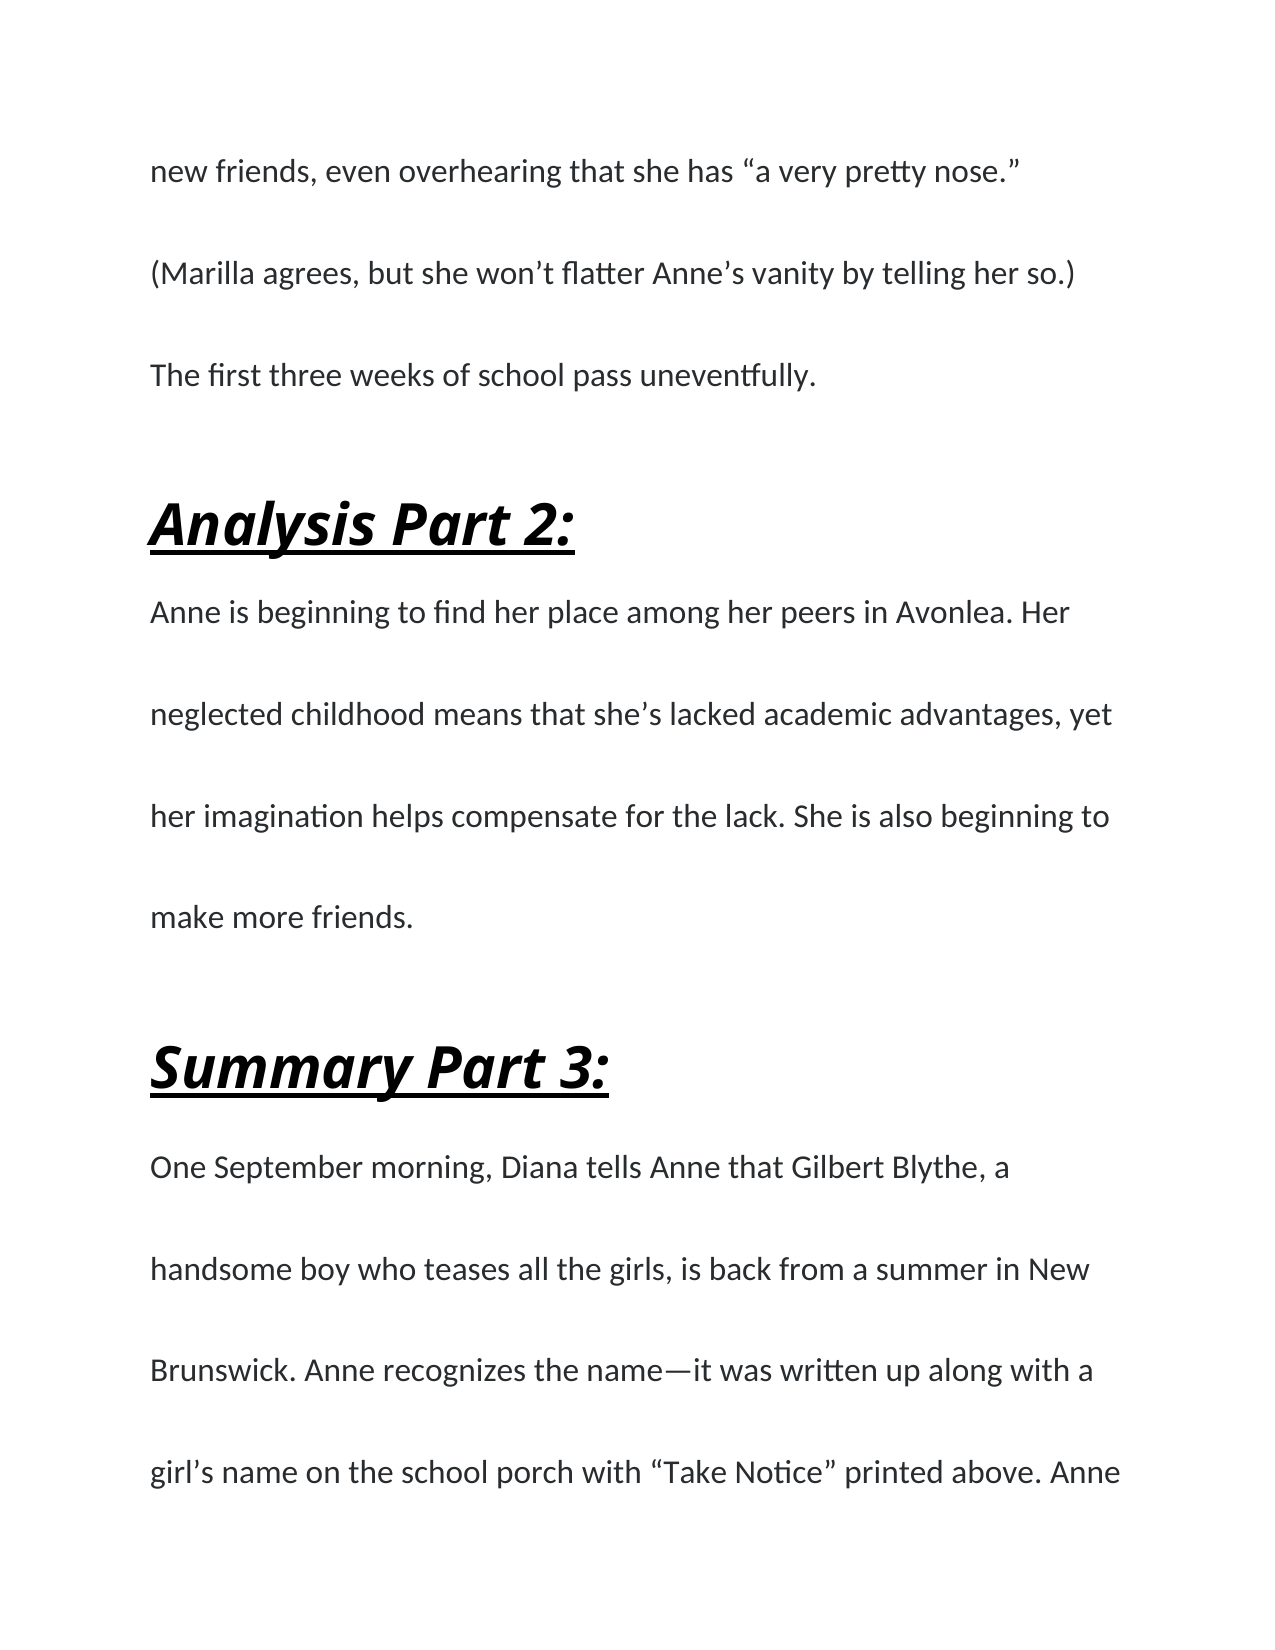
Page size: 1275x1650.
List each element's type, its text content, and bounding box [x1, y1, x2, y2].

text Analysis Part 2: [150, 483, 1125, 563]
text Anne is beginning to find her place among her peers in Avonlea. Her neglected childhood means that she’s lacked academic advantages, yet her imagination helps compensate for the lack. She is also beginning to make more friends. [150, 591, 1125, 937]
text Summary Part 3: [150, 1026, 1125, 1106]
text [150, 150, 1125, 394]
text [150, 1146, 1125, 1492]
